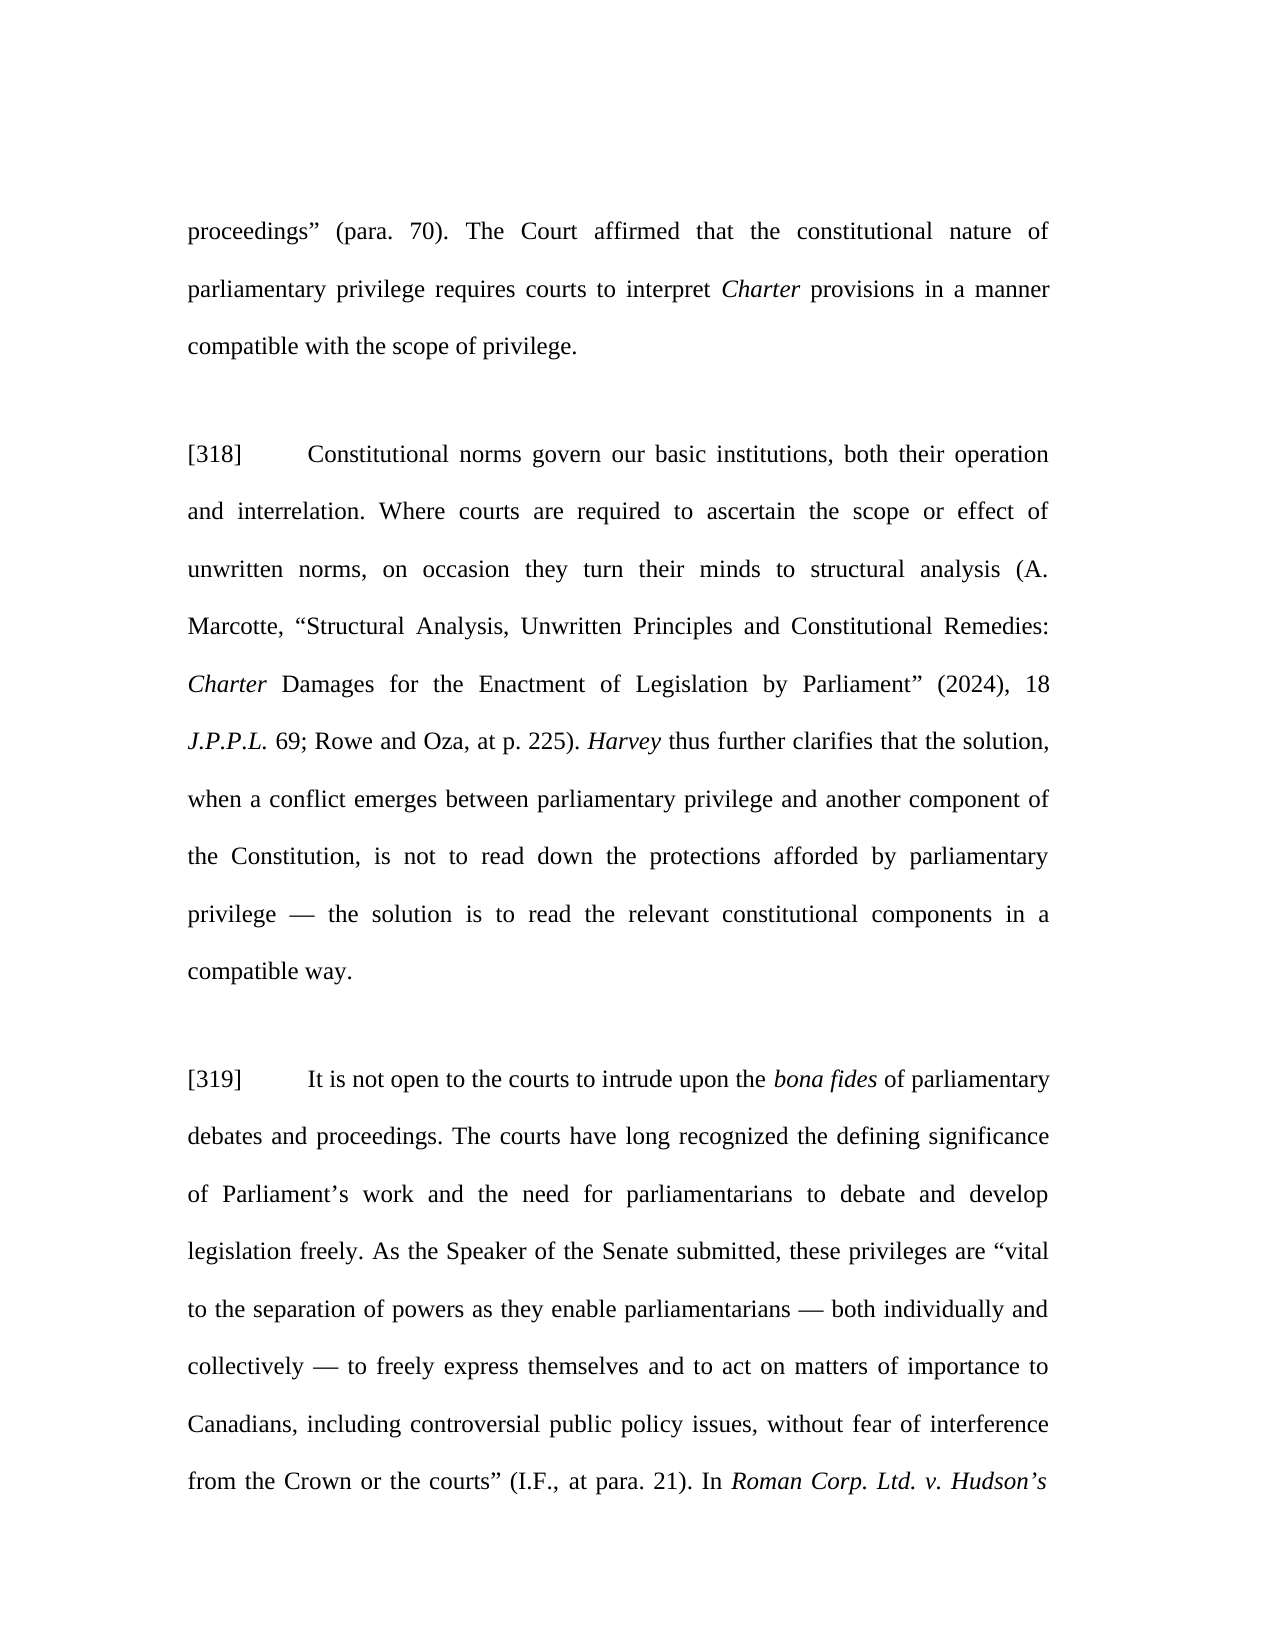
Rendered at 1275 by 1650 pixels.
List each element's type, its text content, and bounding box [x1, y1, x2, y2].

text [187, 1064, 1050, 1495]
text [187, 216, 1050, 360]
text Constitutional norms govern our basic institutions, both their operation and interrelation. Where courts are required to ascertain the scope or effect of unwritten norms, on occasion they turn their minds to structural analysis (A. Marcotte, “Structural Analysis, Unwritten Principles and Constitutional Remedies: Charter Damages for the Enactment of Legislation by Parliament” (2024), 18 J.P.P.L. 69; Rowe and Oza, at p. 225). Harvey thus further clarifies that the solution, when a conflict emerges between parliamentary privilege and another component of the Constitution, is not to read down the protections afforded by parliamentary privilege — the solution is to read the relevant constitutional components in a compatible way. [187, 439, 1050, 985]
